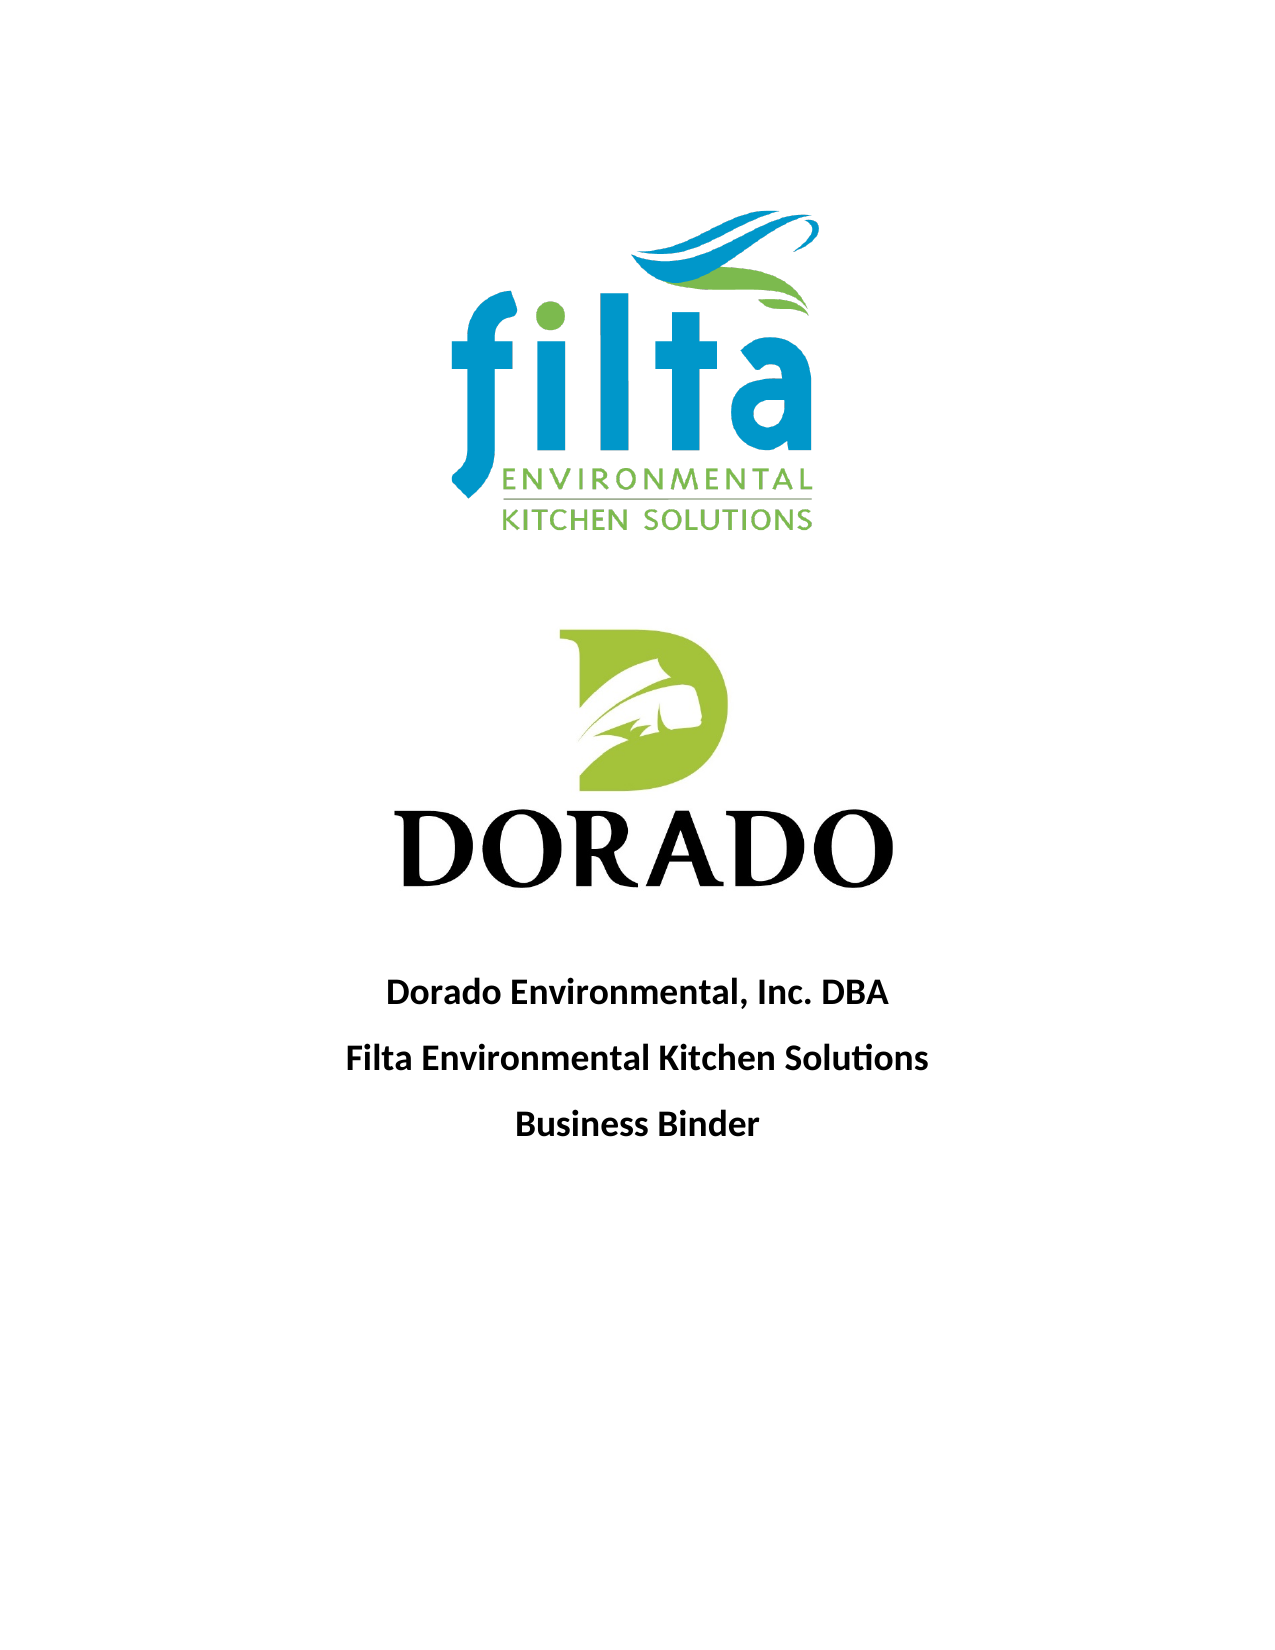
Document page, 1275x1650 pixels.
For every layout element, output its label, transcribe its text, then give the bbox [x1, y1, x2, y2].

picture [377, 606, 898, 902]
text Filta Environmental Kitchen Solutions [150, 1034, 1125, 1080]
text Business Binder [150, 1100, 1125, 1146]
picture [416, 150, 859, 588]
text Dorado Environmental, Inc. DBA [150, 968, 1125, 1013]
